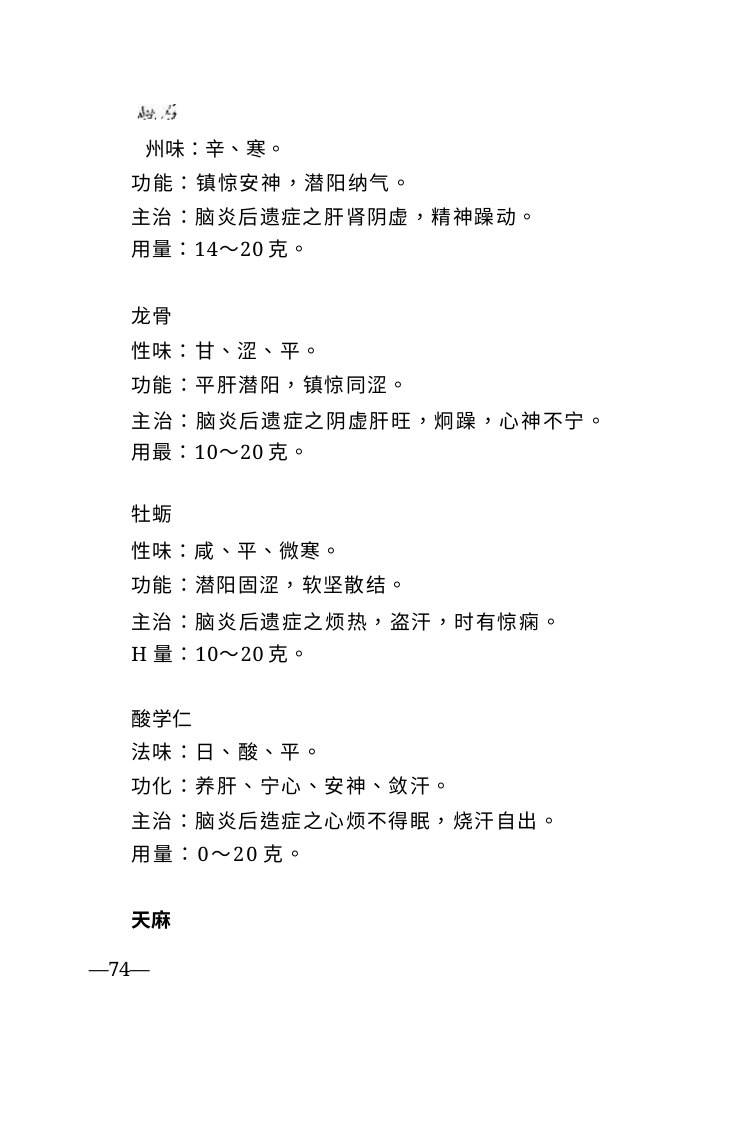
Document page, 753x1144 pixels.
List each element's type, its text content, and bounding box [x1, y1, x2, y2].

text 性味：甘、涩、平。 [131, 339, 639, 363]
text 功能：潜阳固涩，软坚散结。 [131, 573, 639, 597]
text 主治：脑炎后遗症之肝肾阴虚，精神躁动。 用量：14～20克。 [131, 204, 540, 263]
text 龙骨 [131, 303, 639, 328]
text 性味：咸、平、微寒。 [131, 538, 639, 563]
text 天麻 [131, 908, 639, 932]
text 功能：平肝潜阳，镇惊同涩。 [131, 373, 639, 397]
text 主治：脑炎后造症之心烦不得眠，烧汗自出。 用量：0～20克。 [131, 808, 562, 868]
text 主治：脑炎后遗症之烦热，盗汗，时有惊痫。 H 量：10～20克。 [131, 608, 564, 668]
text 法味：日、酸、平。 [131, 740, 639, 765]
text 州味：辛、寒。 [145, 137, 639, 161]
text 酸学仁 [131, 707, 639, 732]
text 牡蛎 [131, 502, 639, 526]
text 功能：镇惊安神，潜阳纳气。 [131, 170, 639, 195]
text 主治：脑炎后遗症之阴虚肝旺，炯躁，心神不宁。 用最：10～20克。 [131, 407, 608, 465]
picture [137, 104, 178, 120]
text 功化：养肝、宁心、安神、敛汗。 [131, 774, 639, 799]
